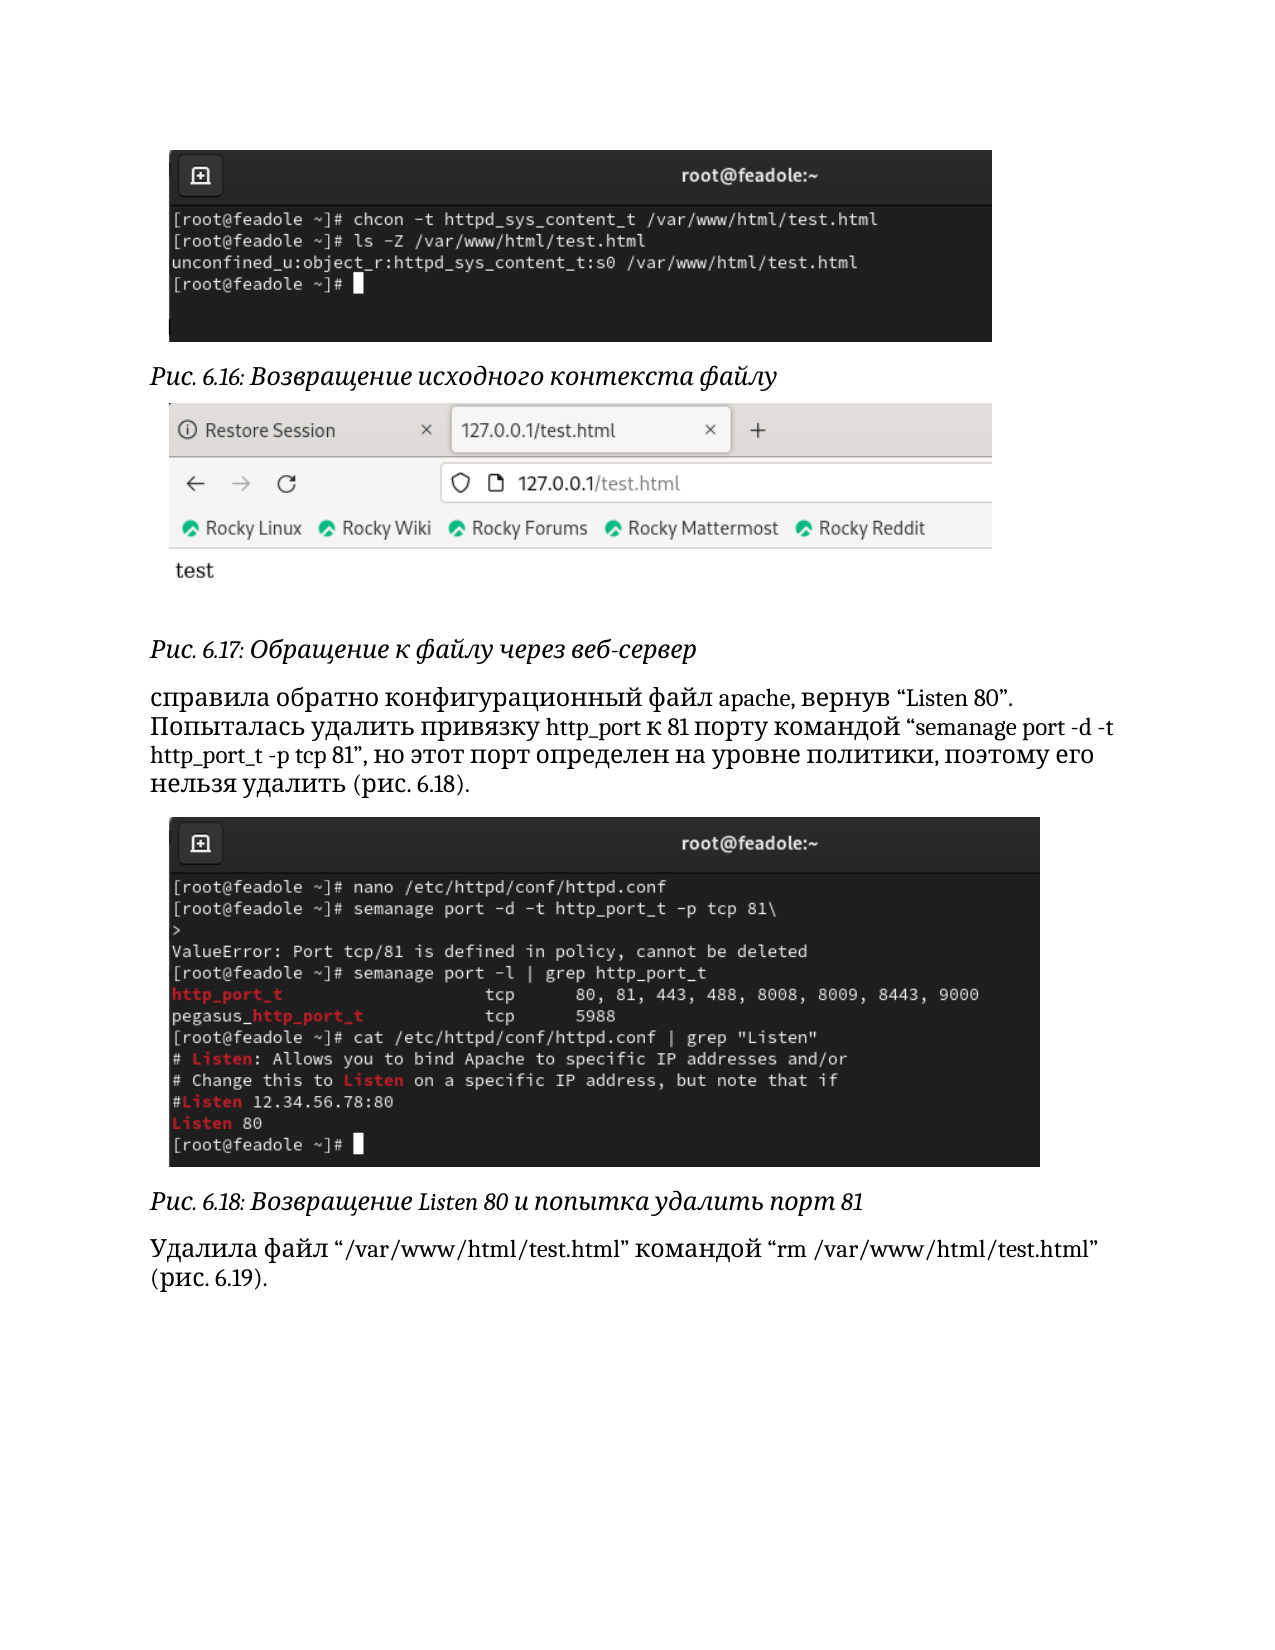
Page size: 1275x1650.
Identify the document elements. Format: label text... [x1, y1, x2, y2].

text Рис. 6.17: Обращение к файлу через веб-сервер [150, 636, 1125, 665]
text справила обратно конфигурационный файл apache, вернув “Listen 80”. Попыталась удалить привязку http_port к 81 порту командой “semanage port -d -t http_port_t -p tcp 81”, но этот порт определен на уровне политики, поэтому его нельзя удалить (рис. 6.18). [150, 684, 1125, 799]
text Рис. 6.16: Возвращение исходного контекста файлу [150, 362, 1125, 391]
picture [168, 817, 1040, 1167]
picture [168, 150, 992, 342]
picture [168, 403, 992, 616]
text Рис. 6.18: Возвращение Listen 80 и попытка удалить порт 81 [150, 1187, 1125, 1216]
text Удалила файл “/var/www/html/test.html” командой “rm /var/www/html/test.html” (рис. 6.19). [150, 1235, 1125, 1292]
